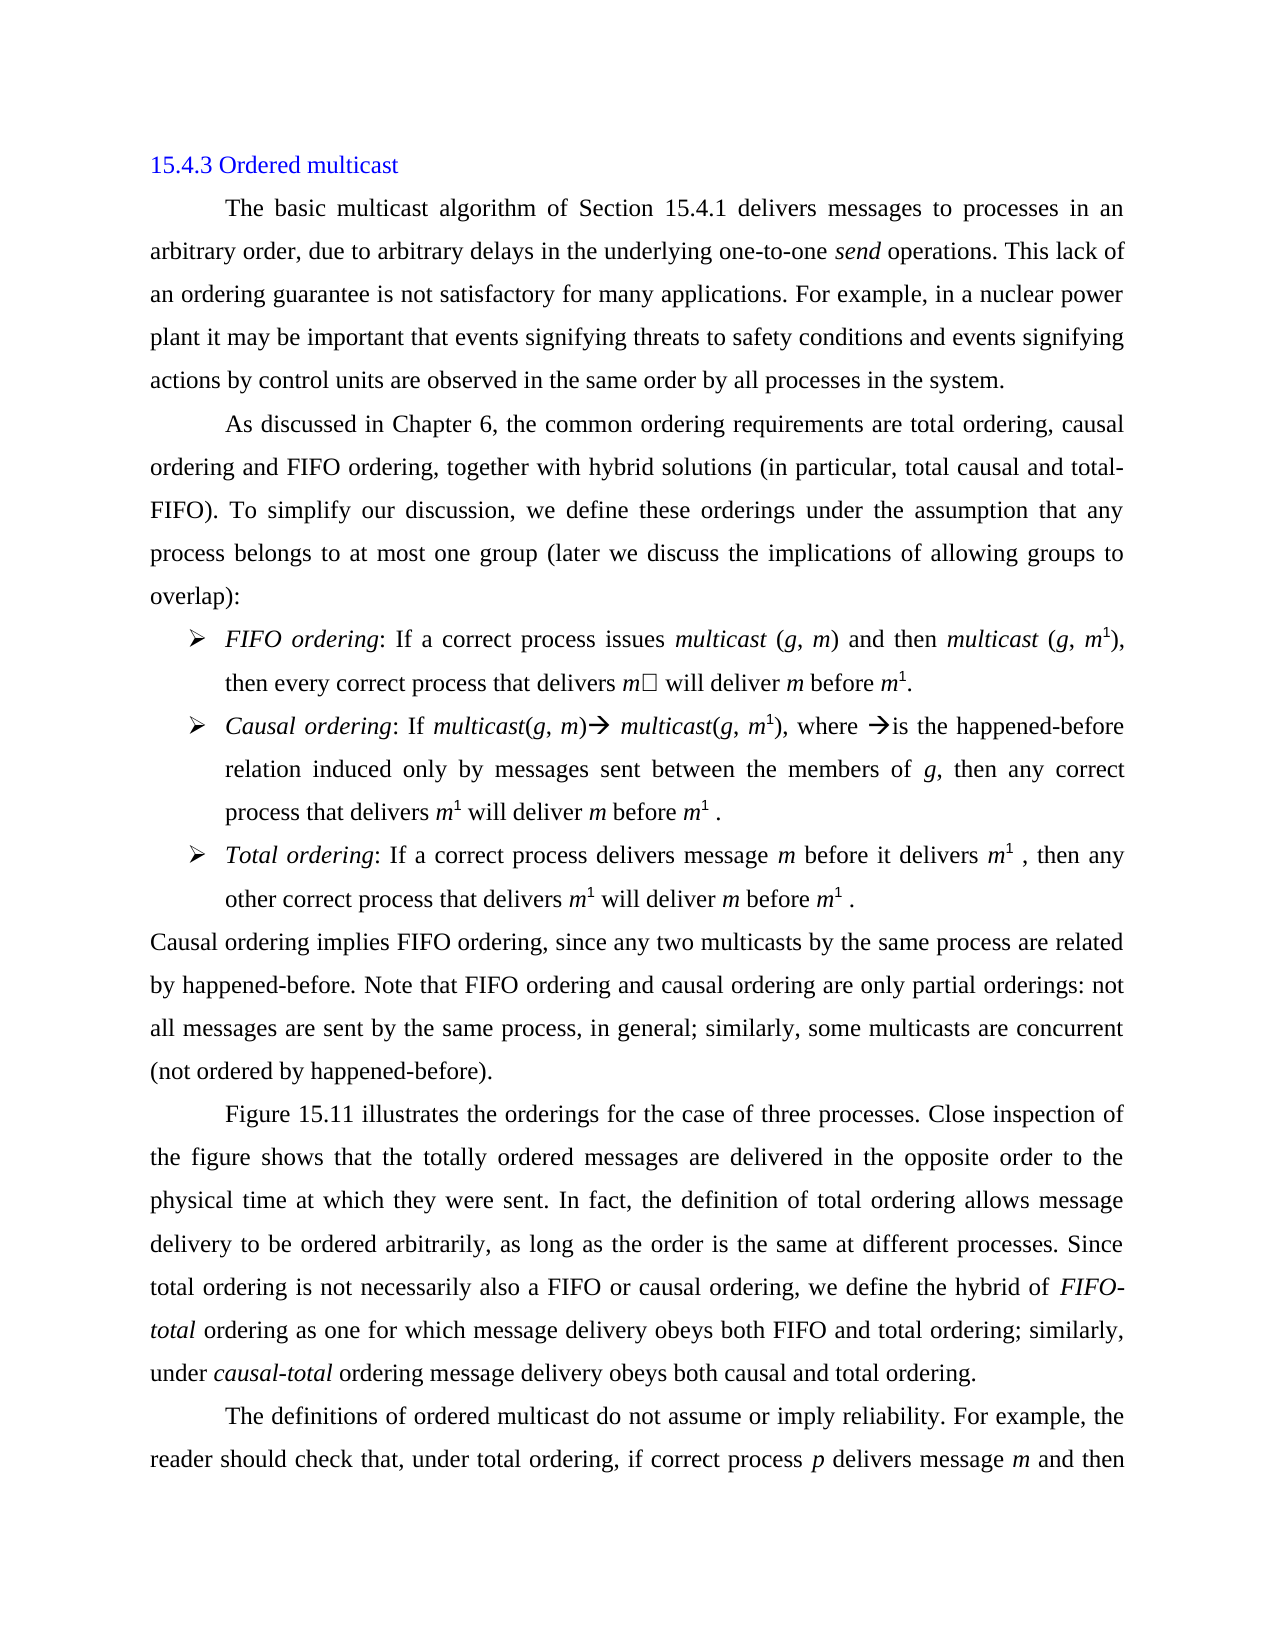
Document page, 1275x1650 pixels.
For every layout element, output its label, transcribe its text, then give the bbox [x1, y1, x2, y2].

text As discussed in Chapter 6, the common ordering requirements are total ordering, causal ordering and FIFO ordering, together with hybrid solutions (in particular, total causal and total-FIFO). To simplify our discussion, we define these orderings under the assumption that any process belongs to at most one group (later we discuss the implications of allowing groups to overlap): [150, 409, 1125, 610]
text Figure 15.11 illustrates the orderings for the case of three processes. Close inspection of the figure shows that the totally ordered messages are delivered in the opposite order to the physical time at which they were sent. In fact, the definition of total ordering allows message delivery to be ordered arbitrarily, as long as the order is the same at different processes. Since total ordering is not necessarily also a FIFO or causal ordering, we define the hybrid of FIFO-total ordering as one for which message delivery obeys both FIFO and total ordering; similarly, under causal-total ordering message delivery obeys both causal and total ordering. [150, 1099, 1125, 1387]
text 15.4.3 Ordered multicast [150, 150, 1125, 179]
list FIFO ordering: If a correct process issues multicast (g, m) and then multicast (g, m1), then every correct process that delivers m􀁣 will deliver m before m1. [187, 624, 1125, 696]
list Causal ordering: If multicast(g, m) multicast(g, m1), where is the happened-before relation induced only by messages sent between the members of g, then any correct process that delivers m1 will deliver m before m1 . [187, 711, 1125, 826]
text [150, 1401, 1125, 1473]
list Total ordering: If a correct process delivers message m before it delivers m1 , then any other correct process that delivers m1 will deliver m before m1 . [187, 840, 1125, 912]
text Causal ordering implies FIFO ordering, since any two multicasts by the same process are related by happened-before. Note that FIFO ordering and causal ordering are only partial orderings: not all messages are sent by the same process, in general; similarly, some multicasts are concurrent (not ordered by happened-before). [150, 927, 1125, 1085]
text The basic multicast algorithm of Section 15.4.1 delivers messages to processes in an arbitrary order, due to arbitrary delays in the underlying one-to-one send operations. This lack of an ordering guarantee is not satisfactory for many applications. For example, in a nuclear power plant it may be important that events signifying threats to safety conditions and events signifying actions by control units are observed in the same order by all processes in the system. [150, 193, 1125, 394]
